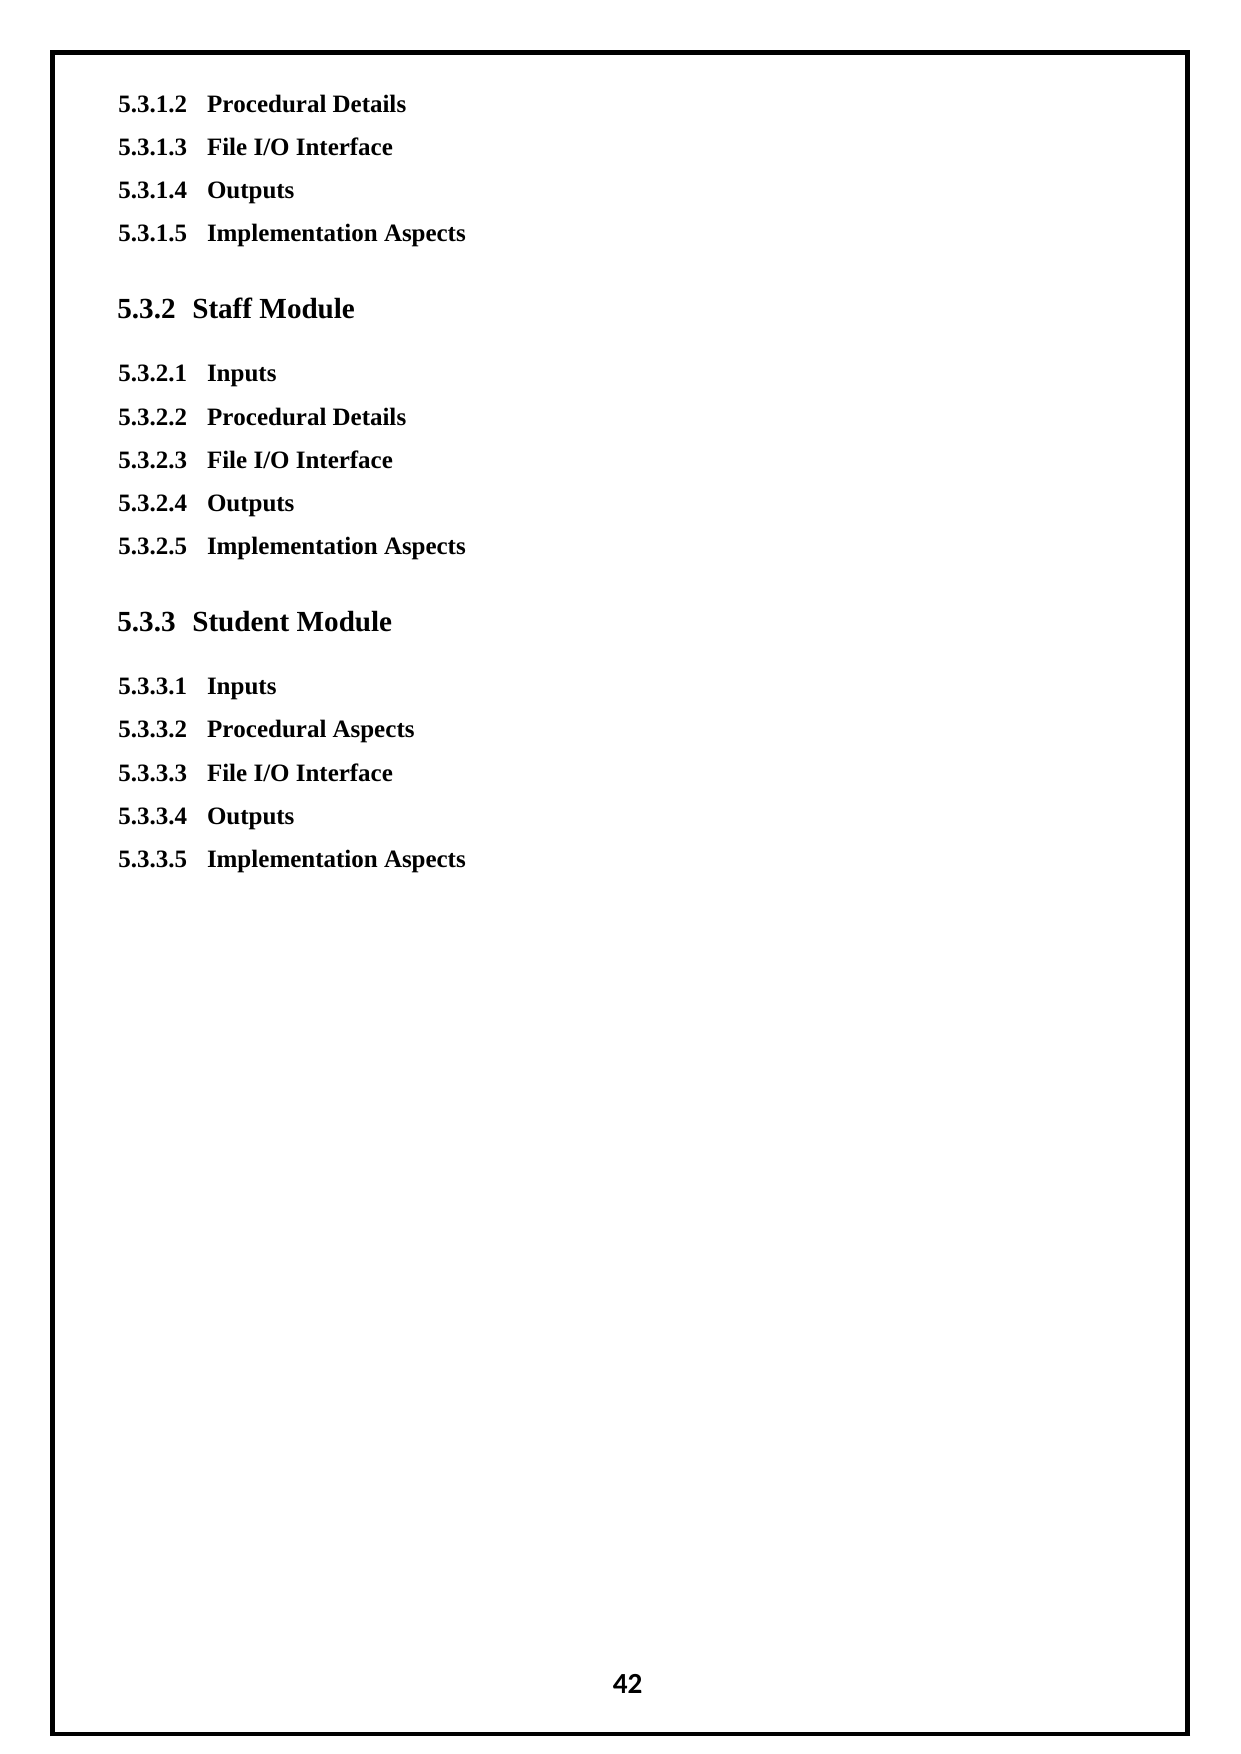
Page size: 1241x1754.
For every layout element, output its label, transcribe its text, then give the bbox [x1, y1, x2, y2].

list Procedural Aspects [118, 714, 1137, 743]
list File I/O Interface [118, 758, 1137, 786]
list Implementation Aspects [118, 531, 1137, 560]
list Outputs [118, 488, 1137, 517]
list Outputs [118, 175, 1137, 204]
list Procedural Details [118, 89, 1137, 117]
list Staff Module [117, 291, 1137, 325]
list File I/O Interface [118, 132, 1137, 161]
list Student Module [117, 604, 1137, 638]
list Inputs [118, 358, 1137, 387]
list File I/O Interface [118, 445, 1137, 473]
list Inputs [118, 671, 1137, 700]
list Procedural Details [118, 402, 1137, 430]
list Implementation Aspects [118, 844, 1137, 873]
list Outputs [118, 801, 1137, 829]
list Implementation Aspects [118, 218, 1137, 247]
